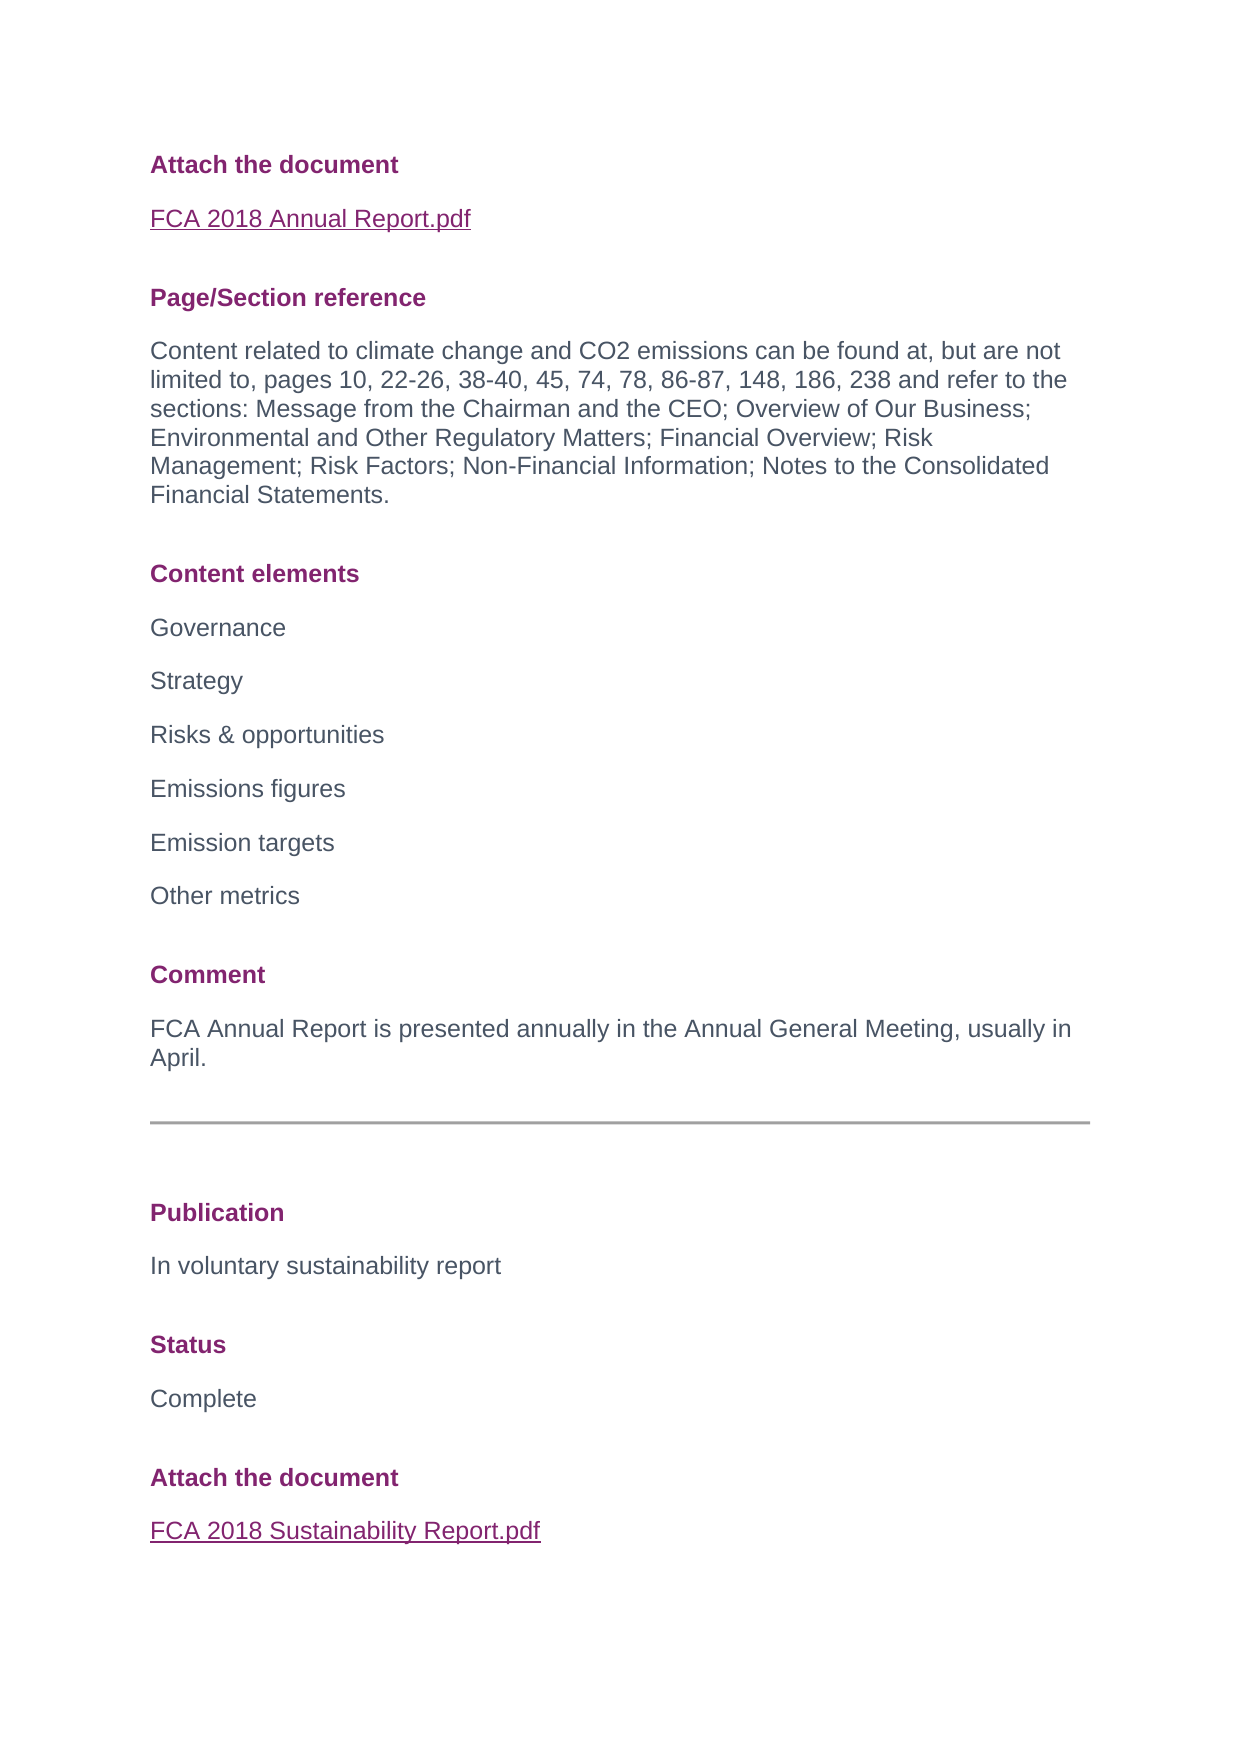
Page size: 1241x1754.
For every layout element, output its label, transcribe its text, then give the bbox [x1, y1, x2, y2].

text Complete [150, 1384, 1090, 1413]
subtitle Attach the document [150, 1463, 1090, 1491]
subtitle Comment [150, 960, 1090, 989]
text Governance [150, 612, 1090, 641]
subtitle Page/Section reference [150, 282, 1090, 311]
text Risks & opportunities [150, 720, 1090, 749]
subtitle Content elements [150, 559, 1090, 587]
text FCA 2018 Annual Report.pdf [150, 204, 1090, 232]
text Emission targets [150, 827, 1090, 856]
text Content related to climate change and CO2 emissions can be found at, but are not limited to, pages 10, 22-26, 38-40, 45, 74, 78, 86-87, 148, 186, 238 and refer to the sections: Message from the Chairman and the CEO; Overview of Our Business; Environmental and Other Regulatory Matters; Financial Overview; Risk Management; Risk Factors; Non-Financial Information; Notes to the Consolidated Financial Statements. [150, 336, 1090, 509]
text Emissions figures [150, 774, 1090, 802]
text FCA Annual Report is presented annually in the Annual General Meeting, usually in April. [150, 1014, 1090, 1071]
subtitle Attach the document [150, 150, 1090, 179]
subtitle Status [150, 1330, 1090, 1359]
text Strategy [150, 666, 1090, 695]
text FCA 2018 Sustainability Report.pdf [150, 1516, 1090, 1545]
subtitle Publication [150, 1198, 1090, 1226]
text In voluntary sustainability report [150, 1251, 1090, 1280]
text Other metrics [150, 881, 1090, 910]
